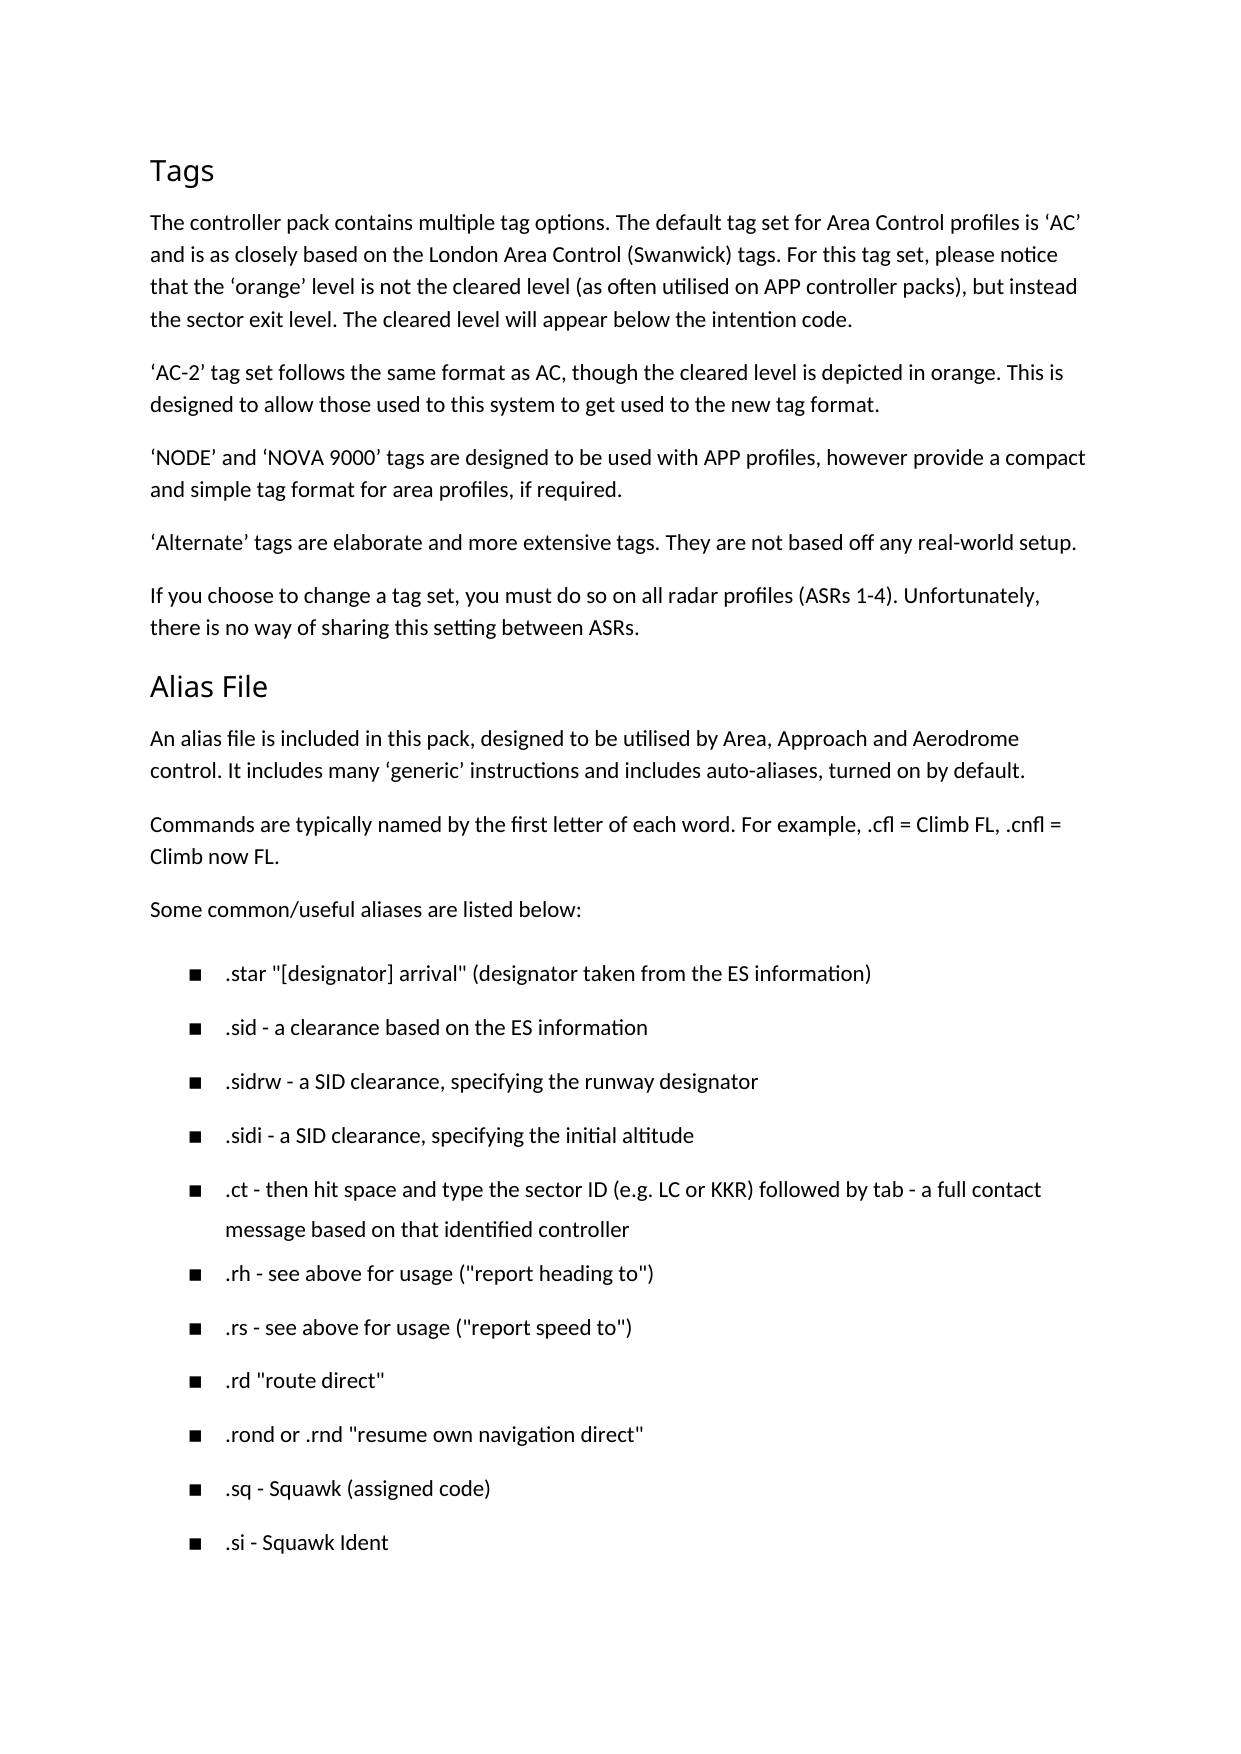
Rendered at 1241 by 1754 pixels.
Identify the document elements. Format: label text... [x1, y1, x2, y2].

text An alias file is included in this pack, designed to be utilised by Area, Approach and Aerodrome control. It includes many ‘generic’ instructions and includes auto-aliases, turned on by default. [150, 724, 1090, 785]
subtitle Tags [150, 150, 1090, 190]
text ‘AC-2’ tag set follows the same format as AC, though the cleared level is depicted in orange. This is designed to allow those used to this system to get used to the new tag format. [150, 358, 1090, 418]
list .rh - see above for usage ("report heading to") [187, 1247, 1090, 1294]
text ‘Alternate’ tags are elaborate and more extensive tags. They are not based off any real-world setup. [150, 528, 1090, 556]
text ‘NODE’ and ‘NOVA 9000’ tags are designed to be used with APP profiles, however provide a compact and simple tag format for area profiles, if required. [150, 443, 1090, 503]
list .star "[designator] arrival" (designator taken from the ES information) [187, 948, 1090, 995]
list .sq - Squawk (assigned code) [187, 1463, 1090, 1510]
list .si - Squawk Ident [187, 1517, 1090, 1564]
list .ct - then hit space and type the sector ID (e.g. LC or KKR) followed by tab - a full contact message based on that identified controller [187, 1164, 1090, 1243]
text If you choose to change a tag set, you must do so on all radar profiles (ASRs 1-4). Unfortunately, there is no way of sharing this setting between ASRs. [150, 581, 1090, 641]
subtitle Alias File [150, 666, 1090, 706]
list .rd "route direct" [187, 1355, 1090, 1402]
list .sidrw - a SID clearance, specifying the runway designator [187, 1056, 1090, 1103]
text Some common/useful aliases are listed below: [150, 895, 1090, 923]
list .rond or .rnd "resume own navigation direct" [187, 1409, 1090, 1456]
list .sidi - a SID clearance, specifying the initial altitude [187, 1110, 1090, 1157]
text Commands are typically named by the first letter of each word. For example, .cfl = Climb FL, .cnfl = Climb now FL. [150, 810, 1090, 870]
list .rs - see above for usage ("report speed to") [187, 1301, 1090, 1348]
list .sid - a clearance based on the ES information [187, 1002, 1090, 1049]
